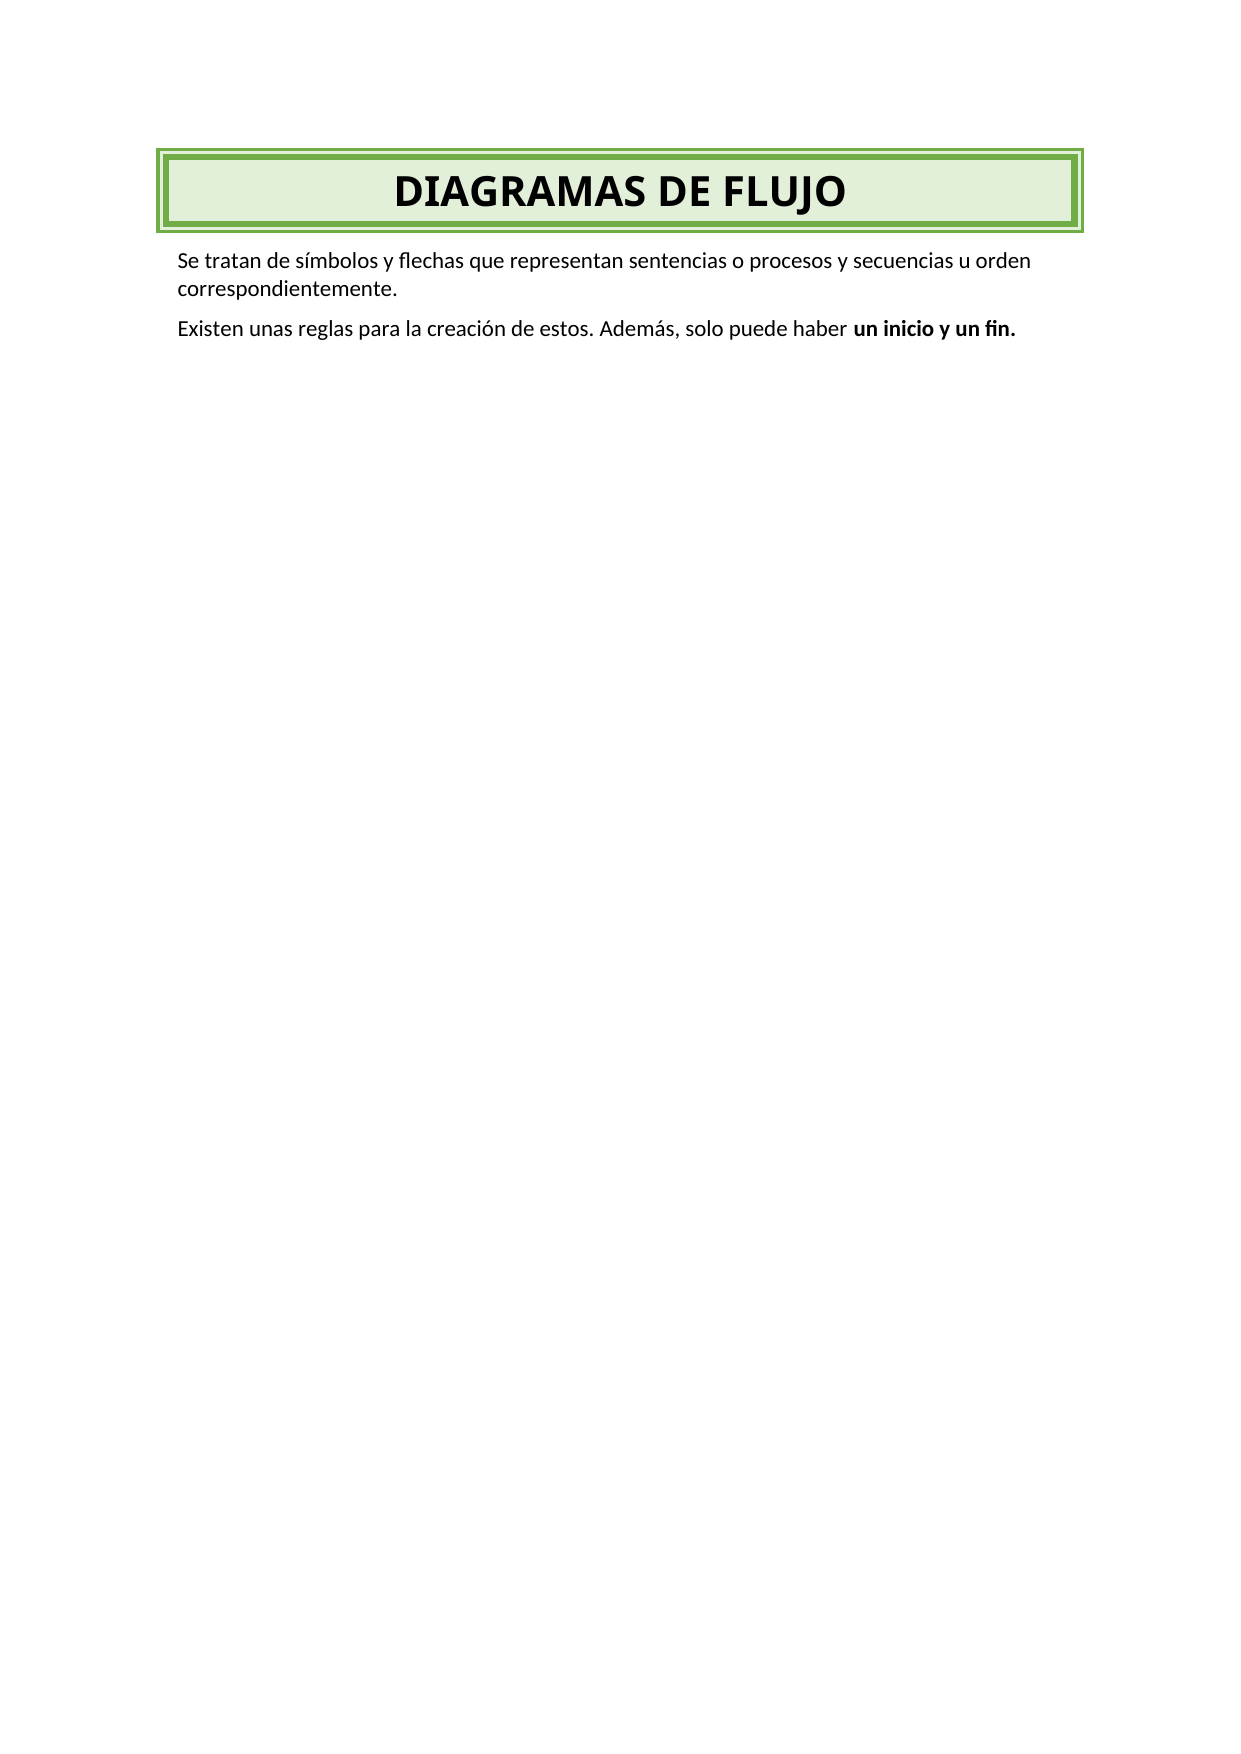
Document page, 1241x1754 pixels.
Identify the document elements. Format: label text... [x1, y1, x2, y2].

text DIAGRAMAS DE FLUJO [160, 151, 1081, 230]
text Se tratan de símbolos y flechas que representan sentencias o procesos y secuencias u orden correspondientemente. [177, 246, 1063, 302]
text Existen unas reglas para la creación de estos. Además, solo puede haber un inicio y un fin. [177, 314, 1063, 343]
